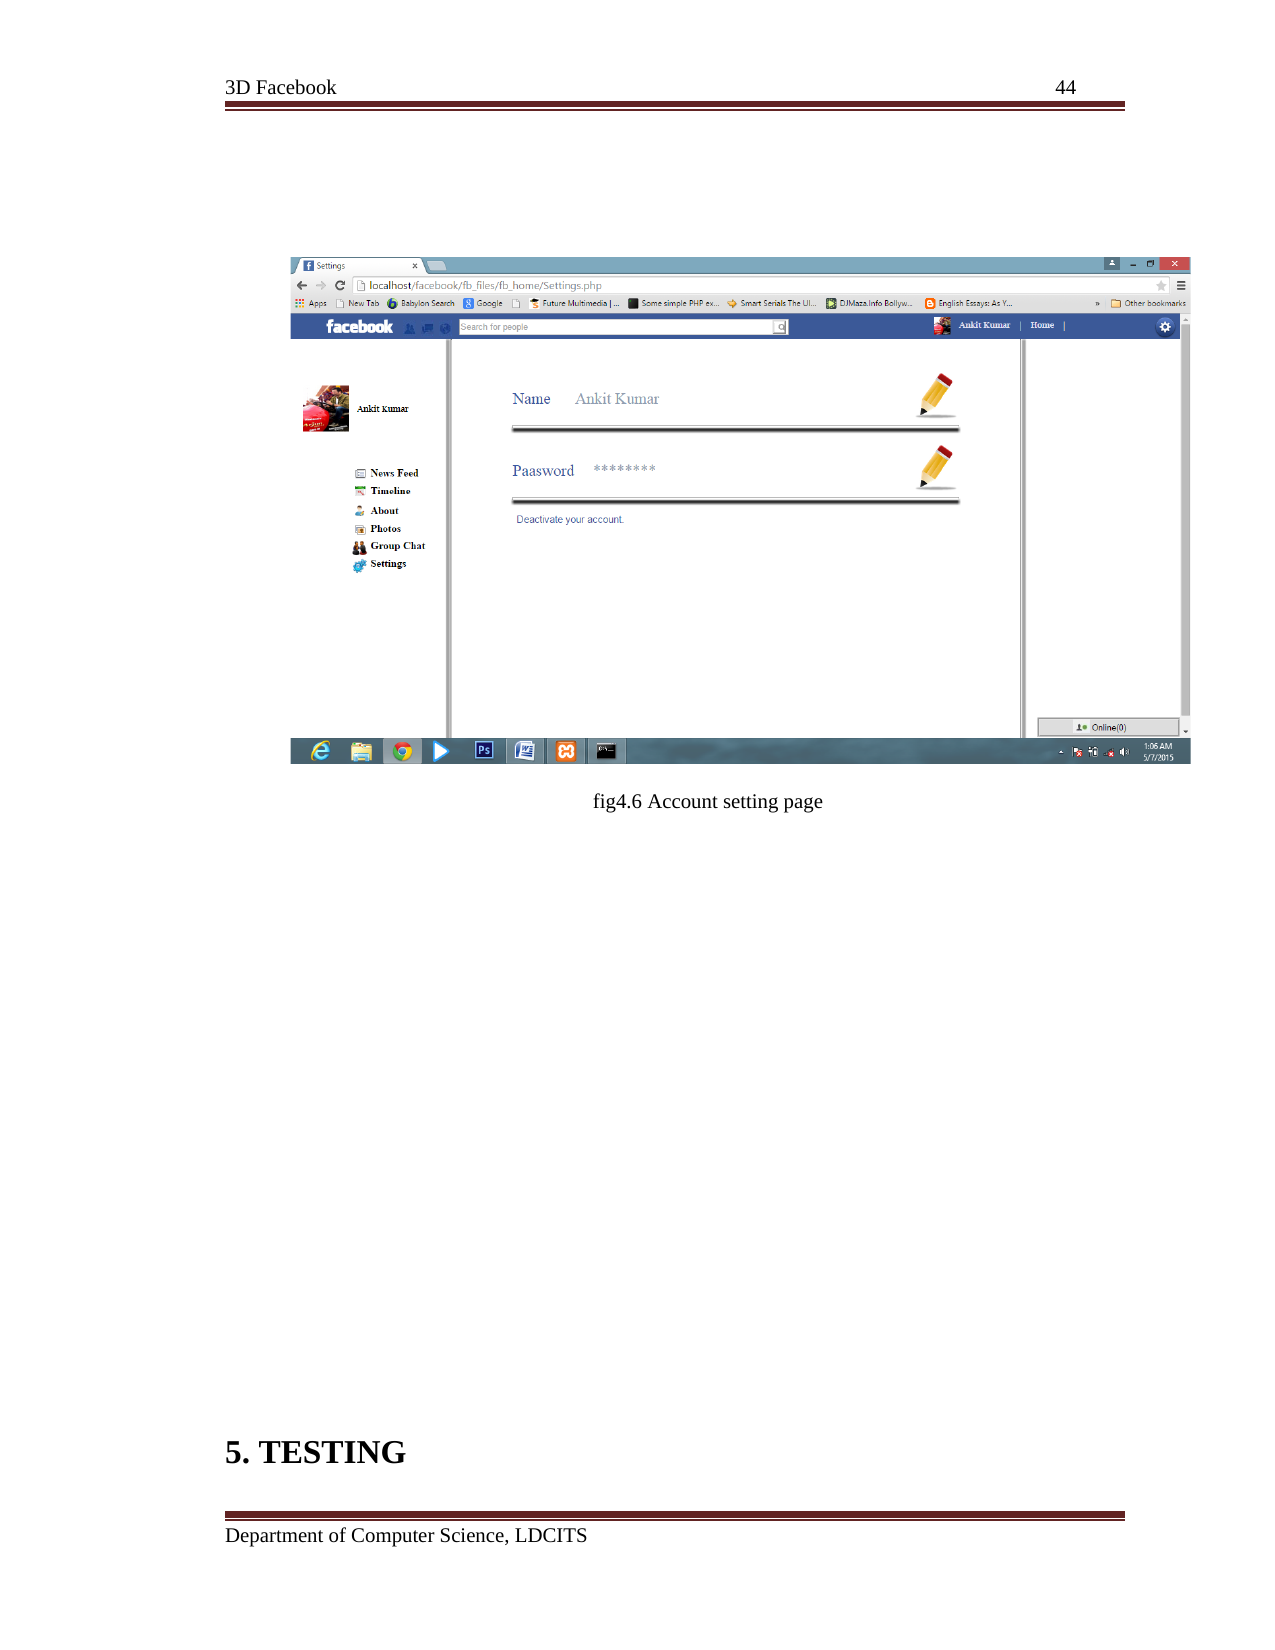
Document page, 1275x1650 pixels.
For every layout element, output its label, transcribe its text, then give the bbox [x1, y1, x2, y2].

text 5. TESTING [225, 1432, 1125, 1470]
text fig4.6 Account setting page [291, 789, 1125, 813]
picture [290, 257, 1191, 764]
